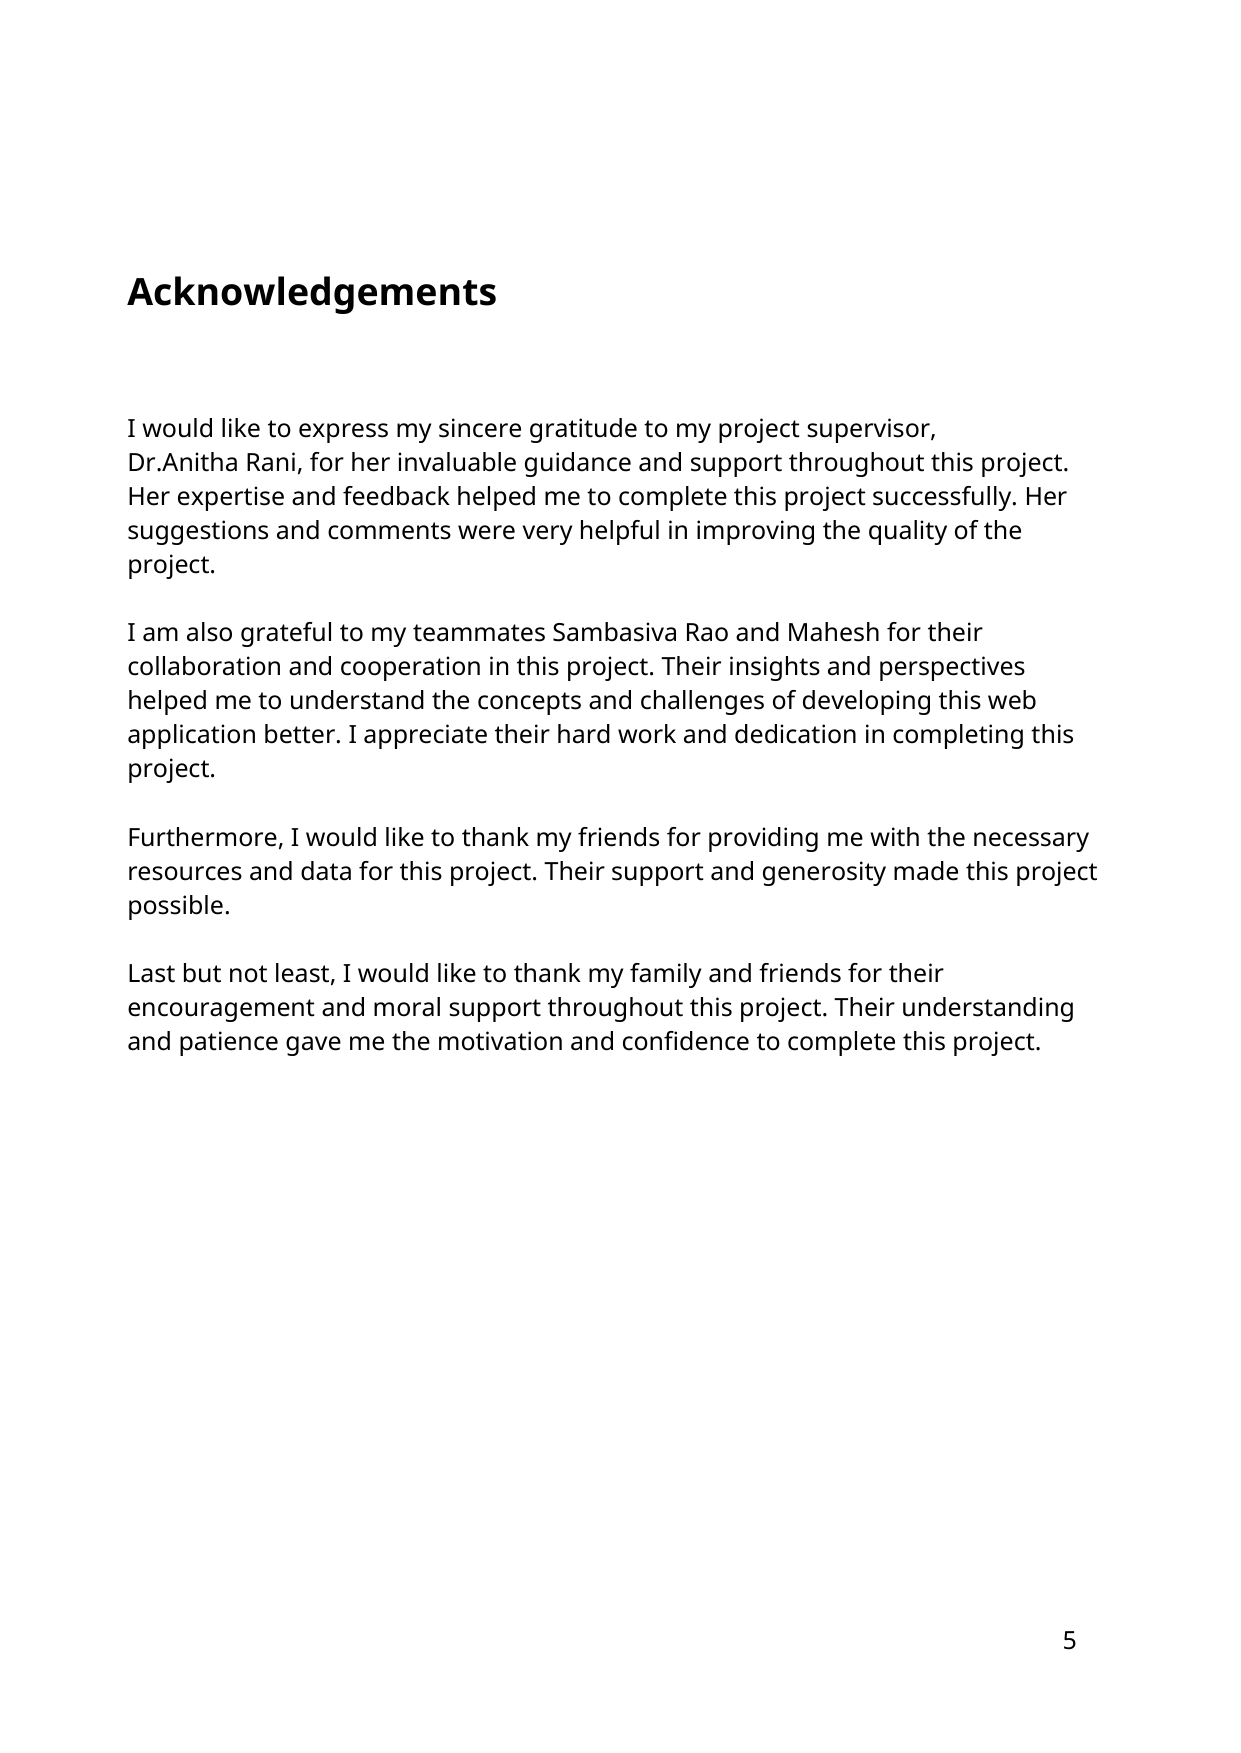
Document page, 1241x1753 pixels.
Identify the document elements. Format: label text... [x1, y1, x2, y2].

subtitle Acknowledgements [127, 266, 1103, 317]
text I am also grateful to my teammates Sambasiva Rao and Mahesh for their collaboration and cooperation in this project. Their insights and perspectives helped me to understand the concepts and challenges of developing this web application better. I appreciate their hard work and dedication in completing this project. [127, 615, 1103, 785]
text Dr.Anitha Rani, for her invaluable guidance and support throughout this project. Her expertise and feedback helped me to complete this project successfully. Her suggestions and comments were very helpful in improving the quality of the project. [127, 444, 1103, 581]
text I would like to express my sincere gratitude to my project supervisor, [127, 410, 1103, 444]
text Last but not least, I would like to thank my family and friends for their encouragement and moral support throughout this project. Their understanding and patience gave me the motivation and confidence to complete this project. [127, 955, 1103, 1058]
text Furthermore, I would like to thank my friends for providing me with the necessary resources and data for this project. Their support and generosity made this project possible. [127, 819, 1103, 921]
